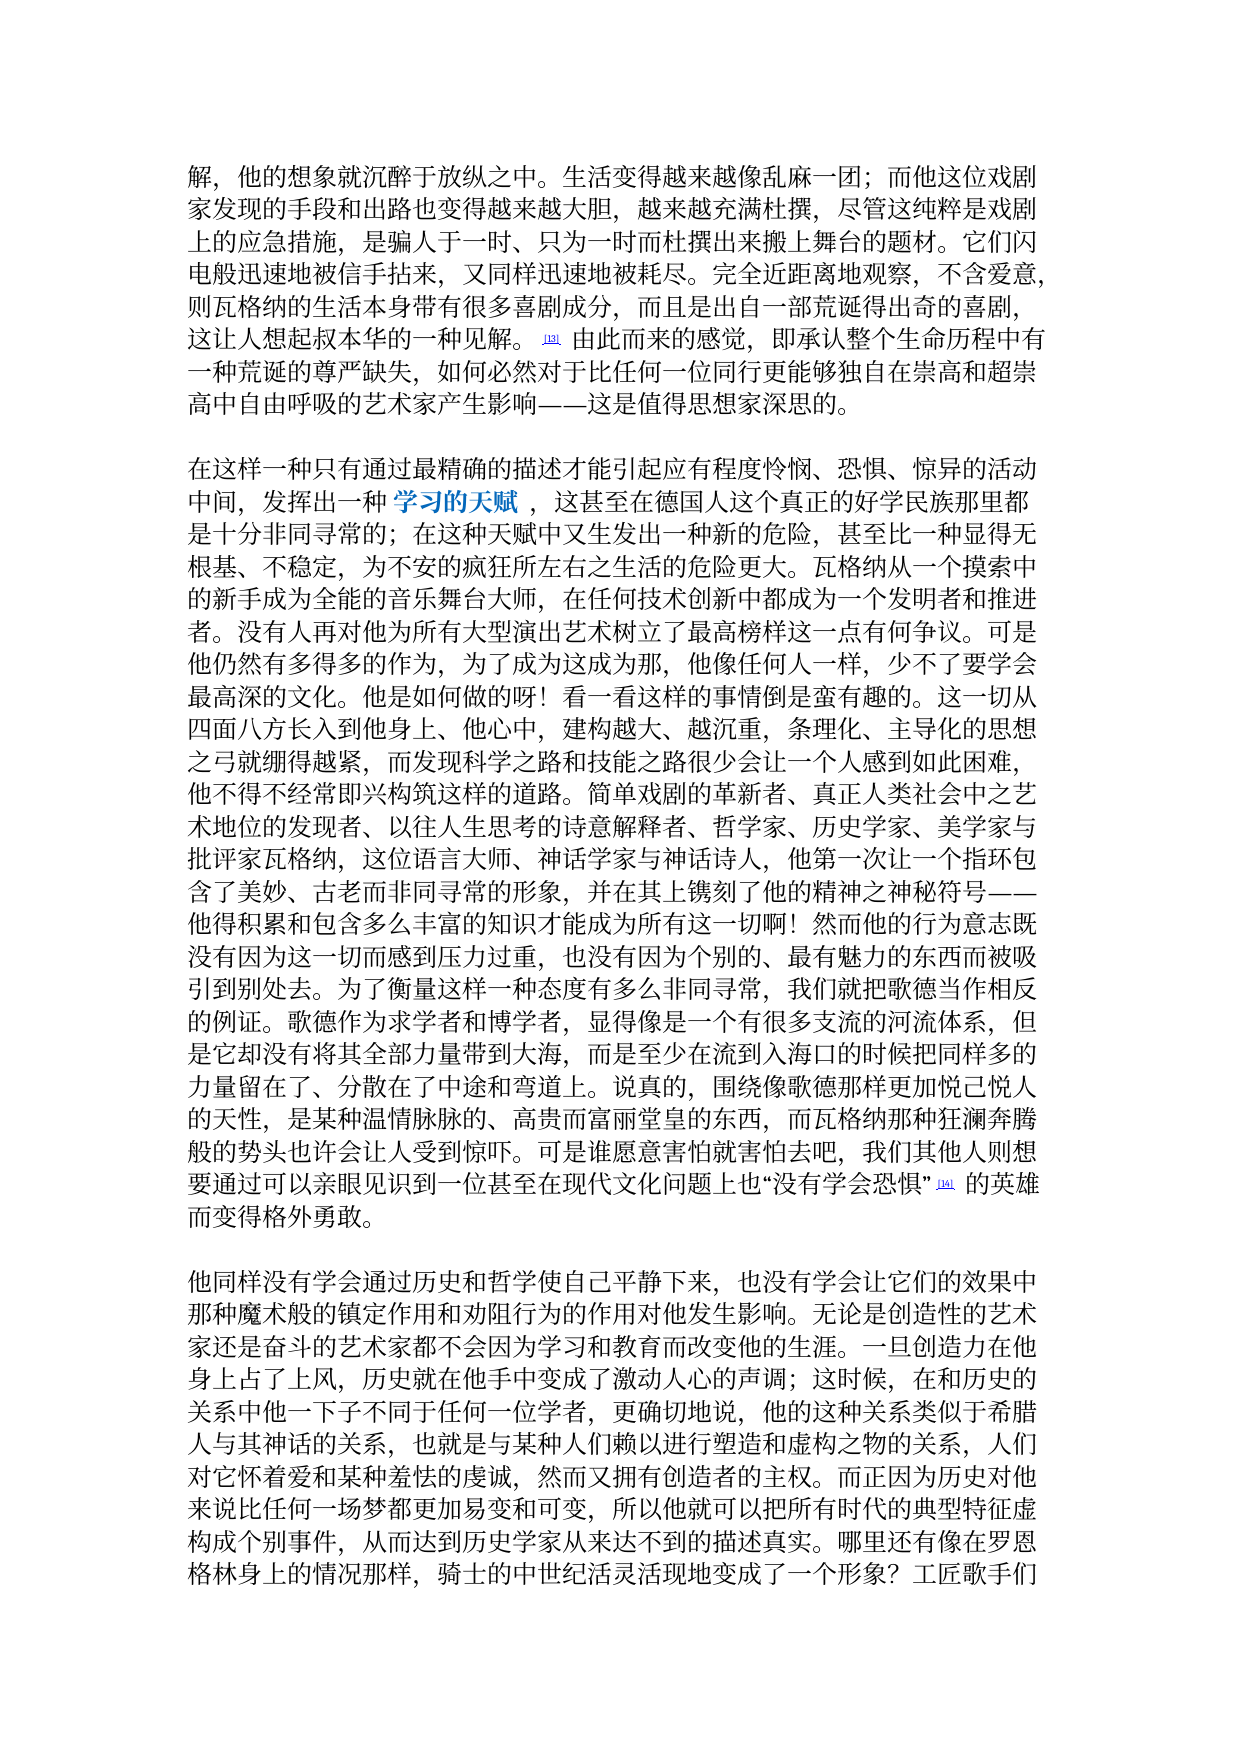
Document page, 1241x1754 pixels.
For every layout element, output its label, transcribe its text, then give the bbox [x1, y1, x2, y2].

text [187, 162, 1053, 422]
text 在这样一种只有通过最精确的描述才能引起应有程度怜悯、恐惧、惊异的活动中间，发挥出一种 学习的天赋 ，这甚至在德国人这个真正的好学民族那里都是十分非同寻常的；在这种天赋中又生发出一种新的危险，甚至比一种显得无根基、不稳定，为不安的疯狂所左右之生活的危险更大。瓦格纳从一个摸索中的新手成为全能的音乐舞台大师，在任何技术创新中都成为一个发明者和推进者。没有人再对他为所有大型演出艺术树立了最高榜样这一点有何争议。可是他仍然有多得多的作为，为了成为这成为那，他像任何人一样，少不了要学会最高深的文化。他是如何做的呀！看一看这样的事情倒是蛮有趣的。这一切从四面八方长入到他身上、他心中，建构越大、越沉重，条理化、主导化的思想之弓就绷得越紧，而发现科学之路和技能之路很少会让一个人感到如此困难，他不得不经常即兴构筑这样的道路。简单戏剧的革新者、真正人类社会中之艺术地位的发现者、以往人生思考的诗意解释者、哲学家、历史学家、美学家与批评家瓦格纳，这位语言大师、神话学家与神话诗人，他第一次让一个指环包含了美妙、古老而非同寻常的形象，并在其上镌刻了他的精神之神秘符号——他得积累和包含多么丰富的知识才能成为所有这一切啊！然而他的行为意志既没有因为这一切而感到压力过重，也没有因为个别的、最有魅力的东西而被吸引到别处去。为了衡量这样一种态度有多么非同寻常，我们就把歌德当作相反的例证。歌德作为求学者和博学者，显得像是一个有很多支流的河流体系，但是它却没有将其全部力量带到大海，而是至少在流到入海口的时候把同样多的力量留在了、分散在了中途和弯道上。说真的，围绕像歌德那样更加悦己悦人的天性，是某种温情脉脉的、高贵而富丽堂皇的东西，而瓦格纳那种狂澜奔腾般的势头也许会让人受到惊吓。可是谁愿意害怕就害怕去吧，我们其他人则想要通过可以亲眼见识到一位甚至在现代文化问题上也“没有学会恐惧” [14] 的英雄而变得格外勇敢。 [187, 454, 1053, 1234]
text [187, 1267, 1053, 1592]
